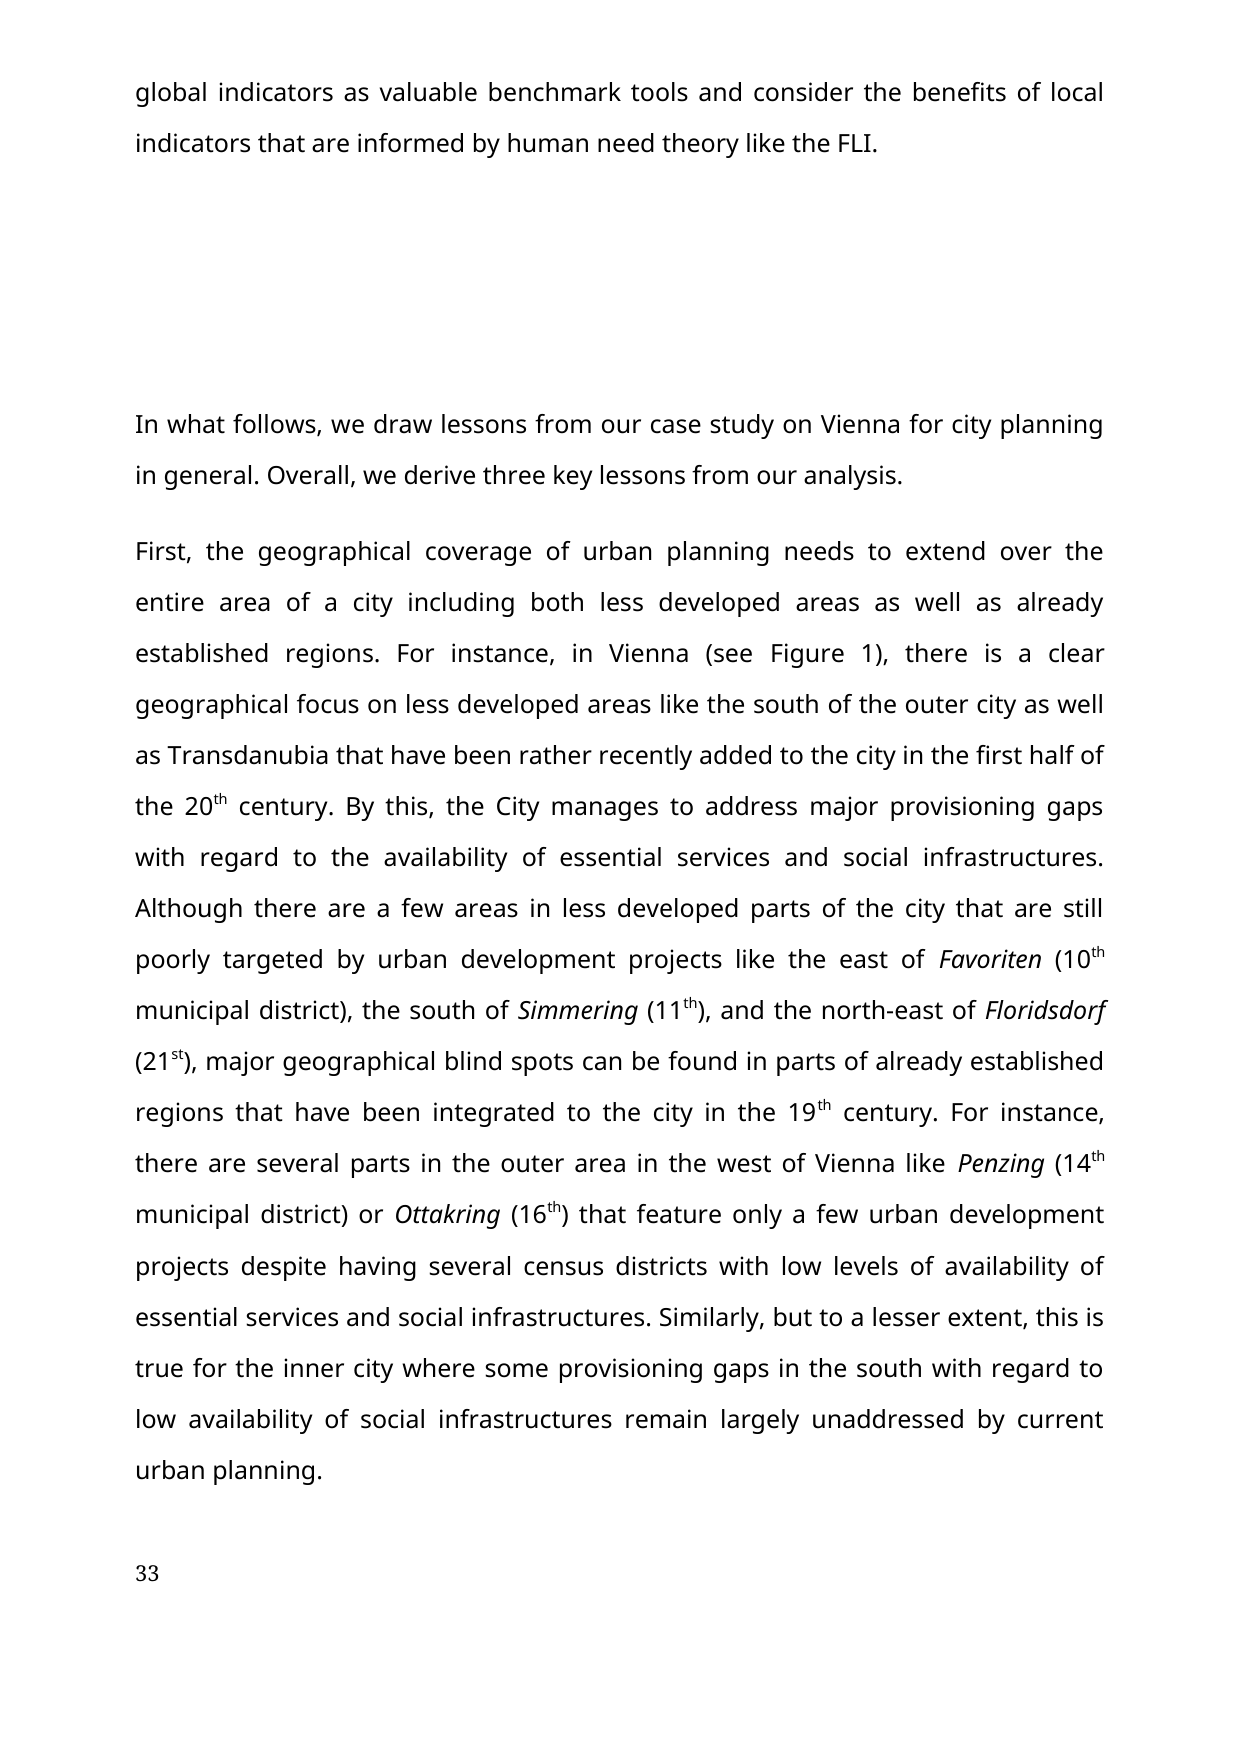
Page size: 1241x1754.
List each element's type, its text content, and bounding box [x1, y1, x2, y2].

text In what follows, we draw lessons from our case study on Vienna for city planning in general. Overall, we derive three key lessons from our analysis. [135, 406, 1105, 492]
text First, the geographical coverage of urban planning needs to extend over the entire area of a city including both less developed areas as well as already established regions. For instance, in Vienna (see Figure 1), there is a clear geographical focus on less developed areas like the south of the outer city as well as Transdanubia that have been rather recently added to the city in the first half of the 20th century. By this, the City manages to address major provisioning gaps with regard to the availability of essential services and social infrastructures. Although there are a few areas in less developed parts of the city that are still poorly targeted by urban development projects like the east of Favoriten (10th municipal district), the south of Simmering (11th), and the north-east of Floridsdorf (21st), major geographical blind spots can be found in parts of already established regions that have been integrated to the city in the 19th century. For instance, there are several parts in the outer area in the west of Vienna like Penzing (14th municipal district) or Ottakring (16th) that feature only a few urban development projects despite having several census districts with low levels of availability of essential services and social infrastructures. Similarly, but to a lesser extent, this is true for the inner city where some provisioning gaps in the south with regard to low availability of social infrastructures remain largely unaddressed by current urban planning. [135, 533, 1105, 1486]
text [135, 75, 1105, 160]
